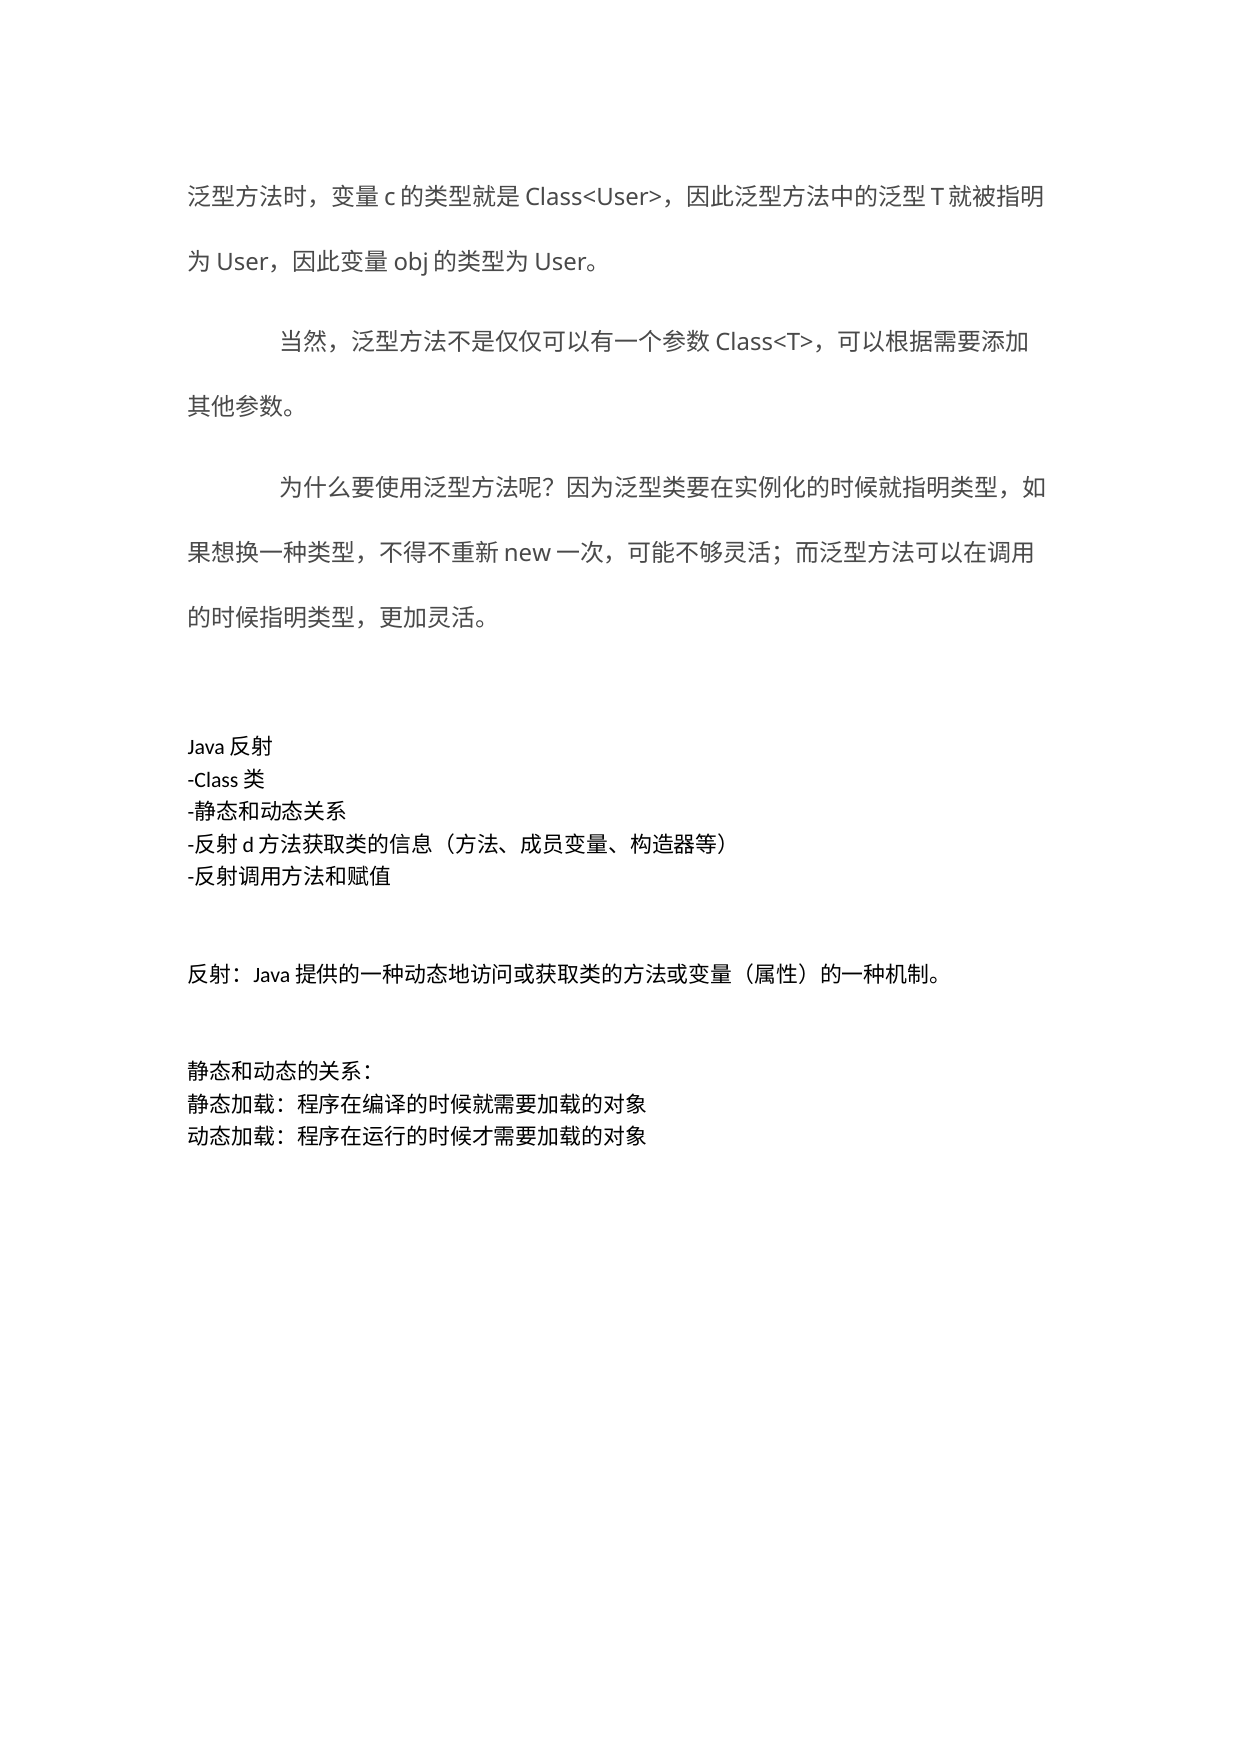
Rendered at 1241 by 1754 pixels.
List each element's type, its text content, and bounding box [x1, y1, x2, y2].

text 静态和动态的关系： [187, 1054, 1053, 1086]
text -静态和动态关系 [187, 794, 1053, 826]
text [187, 162, 1053, 292]
text 当然，泛型方法不是仅仅可以有一个参数Class<T>，可以根据需要添加其他参数。 [187, 308, 1053, 438]
text 动态加载：程序在运行的时候才需要加载的对象 [187, 1119, 1053, 1151]
text -反射调用方法和赋值 [187, 859, 1053, 891]
text 反射：Java提供的一种动态地访问或获取类的方法或变量（属性）的一种机制。 [187, 956, 1053, 989]
text -Class类 [187, 761, 1053, 794]
text 静态加载：程序在编译的时候就需要加载的对象 [187, 1086, 1053, 1119]
text Java反射 [187, 729, 1053, 761]
text 为什么要使用泛型方法呢？因为泛型类要在实例化的时候就指明类型，如果想换一种类型，不得不重新new一次，可能不够灵活；而泛型方法可以在调用的时候指明类型，更加灵活。 [187, 453, 1053, 648]
text -反射d方法获取类的信息（方法、成员变量、构造器等） [187, 826, 1053, 859]
